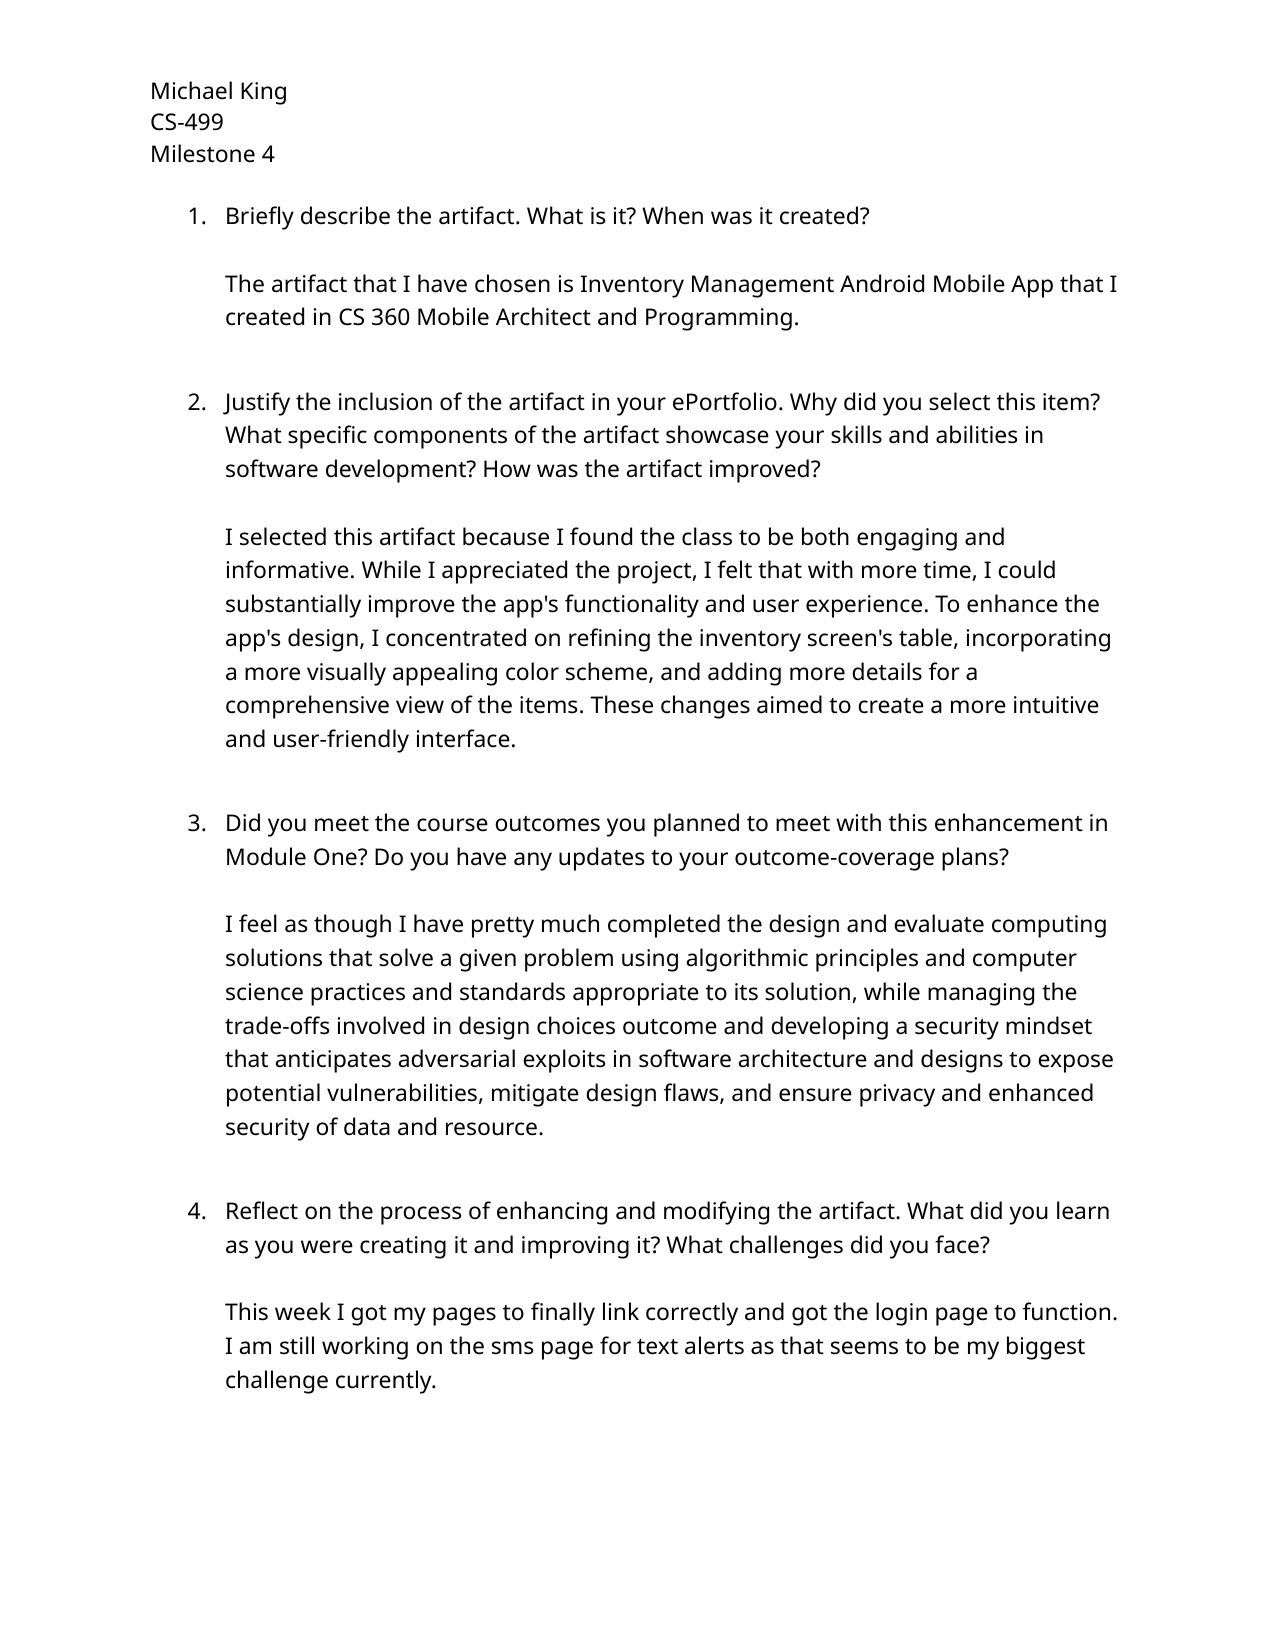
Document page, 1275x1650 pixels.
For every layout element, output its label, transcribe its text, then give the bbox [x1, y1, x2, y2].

list Justify the inclusion of the artifact in your ePortfolio. Why did you select this item? What specific components of the artifact showcase your skills and abilities in software development? How was the artifact improved? I selected this artifact because I found the class to be both engaging and informative. While I appreciated the project, I felt that with more time, I could substantially improve the app's functionality and user experience. To enhance the app's design, I concentrated on refining the inventory screen's table, incorporating a more visually appealing color scheme, and adding more details for a comprehensive view of the items. These changes aimed to create a more intuitive and user-friendly interface. [187, 385, 1125, 788]
list Briefly describe the artifact. What is it? When was it created? The artifact that I have chosen is Inventory Management Android Mobile App that I created in CS 360 Mobile Architect and Programming. [187, 200, 1125, 366]
list Reflect on the process of enhancing and modifying the artifact. What did you learn as you were creating it and improving it? What challenges did you face? This week I got my pages to finally link correctly and got the login page to function. I am still working on the sms page for text alerts as that seems to be my biggest challenge currently. [187, 1195, 1125, 1395]
list Did you meet the course outcomes you planned to meet with this enhancement in Module One? Do you have any updates to your outcome-coverage plans? I feel as though I have pretty much completed the design and evaluate computing solutions that solve a given problem using algorithmic principles and computer science practices and standards appropriate to its solution, while managing the trade-offs involved in design choices outcome and developing a security mindset that anticipates adversarial exploits in software architecture and designs to expose potential vulnerabilities, mitigate design flaws, and ensure privacy and enhanced security of data and resource. [187, 807, 1125, 1176]
